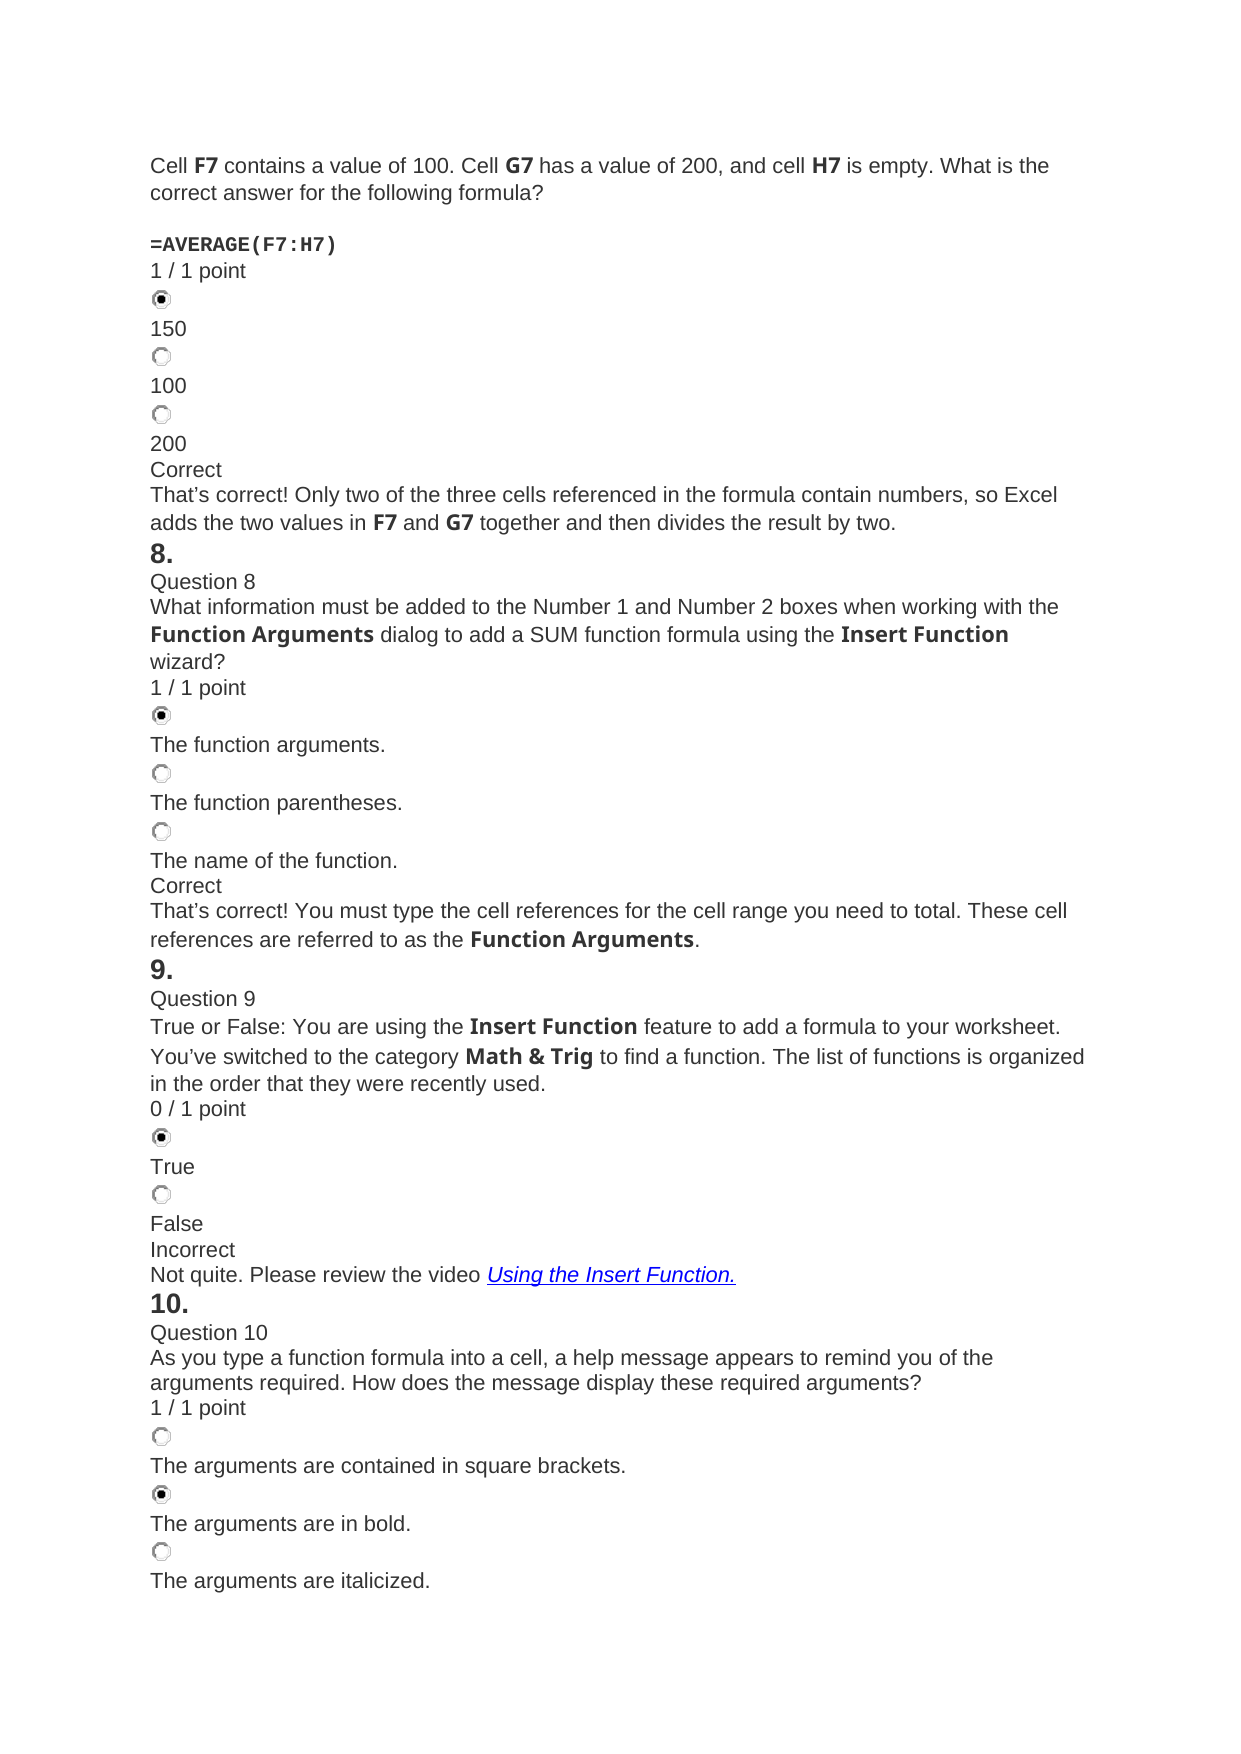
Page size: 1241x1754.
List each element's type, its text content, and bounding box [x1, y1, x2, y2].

text 0 / 1 point [150, 1096, 1090, 1121]
text Cell F7 contains a value of 100. Cell G7 has a value of 200, and cell H7 is empty. What is the correct answer for the following formula? [150, 150, 1090, 205]
text Not quite. Please review the video Using the Insert Function. [150, 1262, 1090, 1287]
text The function parentheses. [150, 790, 1090, 815]
text 1 / 1 point [150, 674, 1090, 700]
text The function arguments. [150, 732, 1090, 757]
text 10. [150, 1287, 1090, 1319]
text Correct [150, 456, 1090, 482]
text 8. [150, 537, 1090, 569]
text The name of the function. [150, 848, 1090, 873]
text Question 9 [150, 986, 1090, 1011]
text That’s correct! You must type the cell references for the cell range you need to total. These cell references are referred to as the Function Arguments. [150, 898, 1090, 953]
text 1 / 1 point [150, 258, 1090, 283]
text Incorrect [150, 1237, 1090, 1262]
text =AVERAGE(F7:H7) [150, 234, 1090, 258]
text The arguments are italicized. [150, 1568, 1090, 1594]
text True or False: You are using the Insert Function feature to add a formula to your worksheet. You’ve switched to the category Math & Trig to find a function. The list of functions is organized in the order that they were recently used. [150, 1011, 1090, 1096]
text Question 10 [150, 1319, 1090, 1344]
text The arguments are in bold. [150, 1511, 1090, 1536]
text True [150, 1153, 1090, 1179]
text That’s correct! Only two of the three cells referenced in the formula contain numbers, so Excel adds the two values in F7 and G7 together and then divides the result by two. [150, 482, 1090, 537]
text As you type a function formula into a cell, a help message appears to remind you of the arguments required. How does the message display these required arguments? [150, 1344, 1090, 1395]
text Question 8 [150, 569, 1090, 594]
text 100 [150, 373, 1090, 399]
text The arguments are contained in square brackets. [150, 1453, 1090, 1478]
text 200 [150, 431, 1090, 456]
text 150 [150, 316, 1090, 341]
text False [150, 1211, 1090, 1237]
text What information must be added to the Number 1 and Number 2 boxes when working with the Function Arguments dialog to add a SUM function formula using the Insert Function wizard? [150, 594, 1090, 674]
text Correct [150, 873, 1090, 898]
text 9. [150, 953, 1090, 986]
text 1 / 1 point [150, 1395, 1090, 1420]
